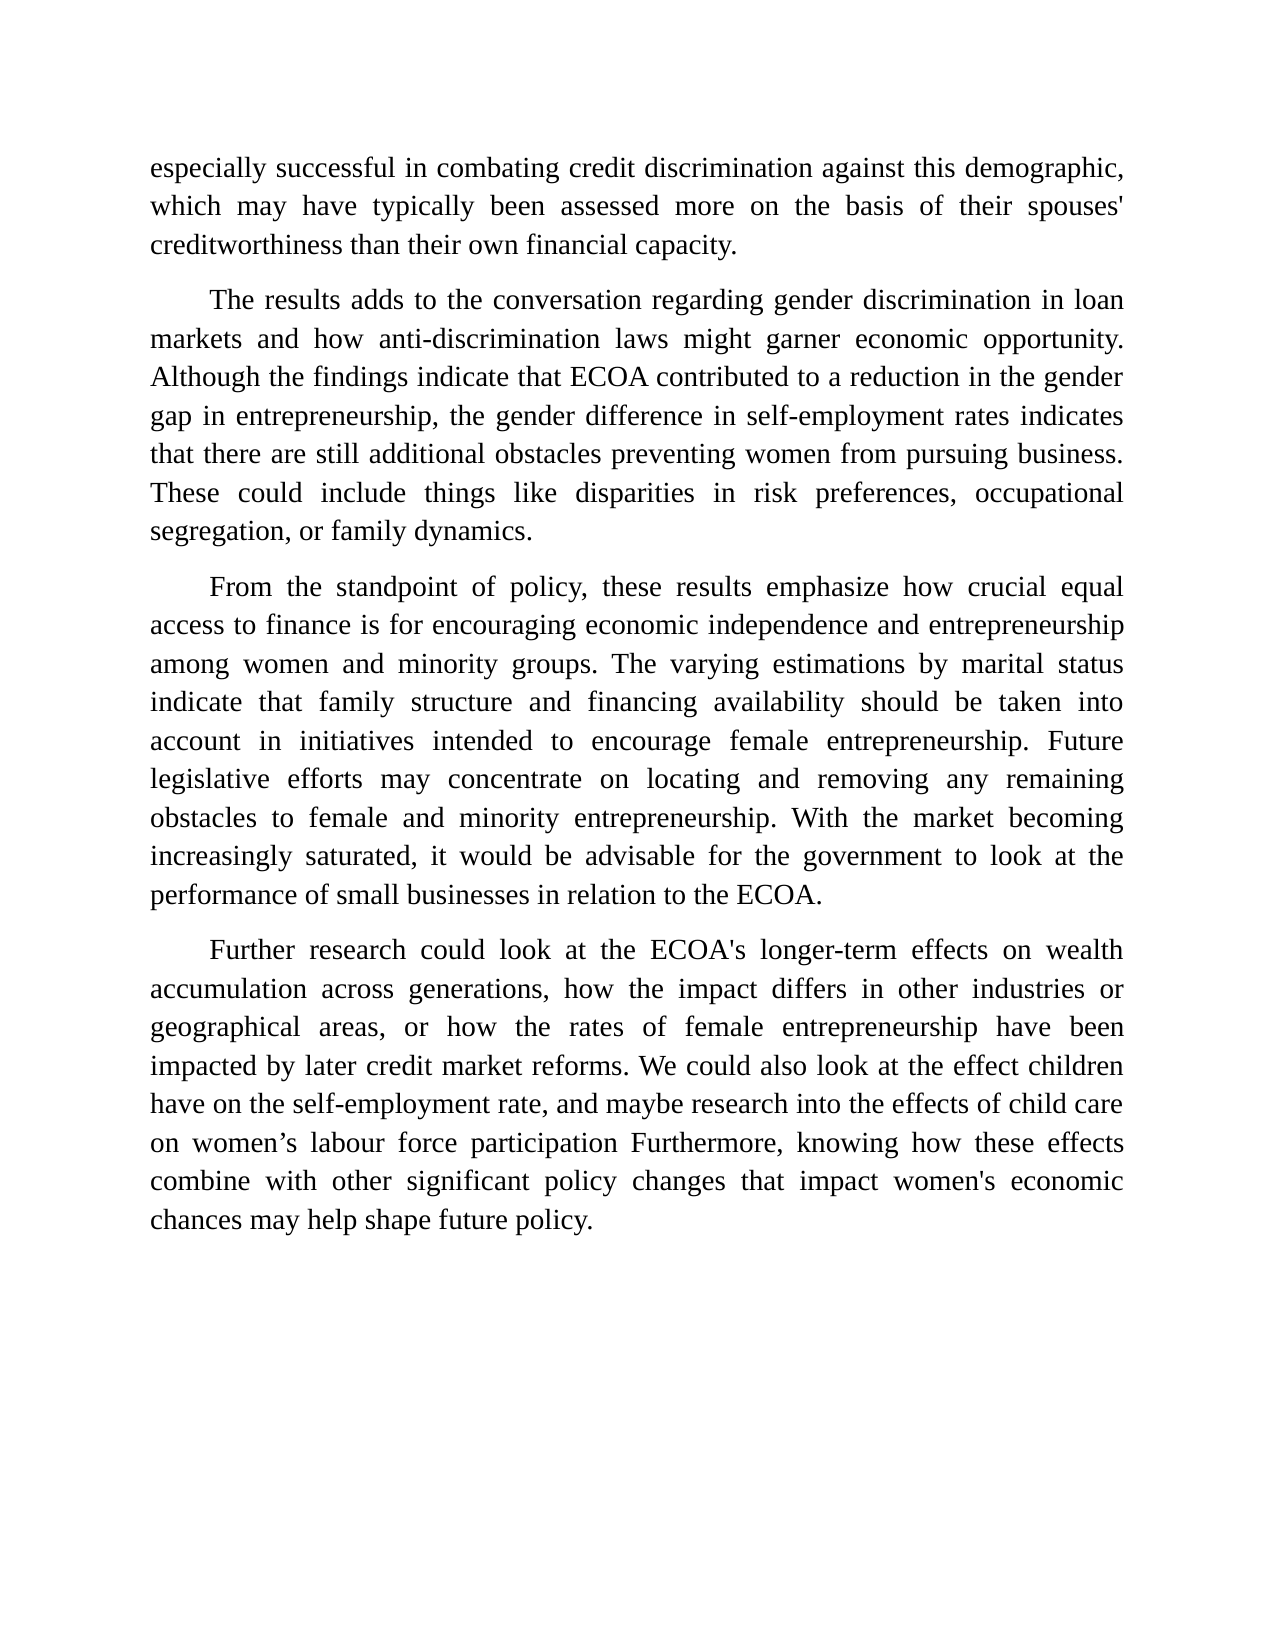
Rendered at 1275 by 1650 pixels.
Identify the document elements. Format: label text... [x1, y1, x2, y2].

text The results adds to the conversation regarding gender discrimination in loan markets and how anti-discrimination laws might garner economic opportunity. Although the findings indicate that ECOA contributed to a reduction in the gender gap in entrepreneurship, the gender difference in self-employment rates indicates that there are still additional obstacles preventing women from pursuing business. These could include things like disparities in risk preferences, occupational segregation, or family dynamics. [150, 282, 1125, 547]
text From the standpoint of policy, these results emphasize how crucial equal access to finance is for encouraging economic independence and entrepreneurship among women and minority groups. The varying estimations by marital status indicate that family structure and financing availability should be taken into account in initiatives intended to encourage female entrepreneurship. Future legislative efforts may concentrate on locating and removing any remaining obstacles to female and minority entrepreneurship. With the market becoming increasingly saturated, it would be advisable for the government to look at the performance of small businesses in relation to the ECOA. [150, 569, 1125, 911]
text Further research could look at the ECOA's longer-term effects on wealth accumulation across generations, how the impact differs in other industries or geographical areas, or how the rates of female entrepreneurship have been impacted by later credit market reforms. We could also look at the effect children have on the self-employment rate, and maybe research into the effects of child care on women’s labour force participation Furthermore, knowing how these effects combine with other significant policy changes that impact women's economic chances may help shape future policy. [150, 932, 1125, 1236]
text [150, 150, 1125, 261]
